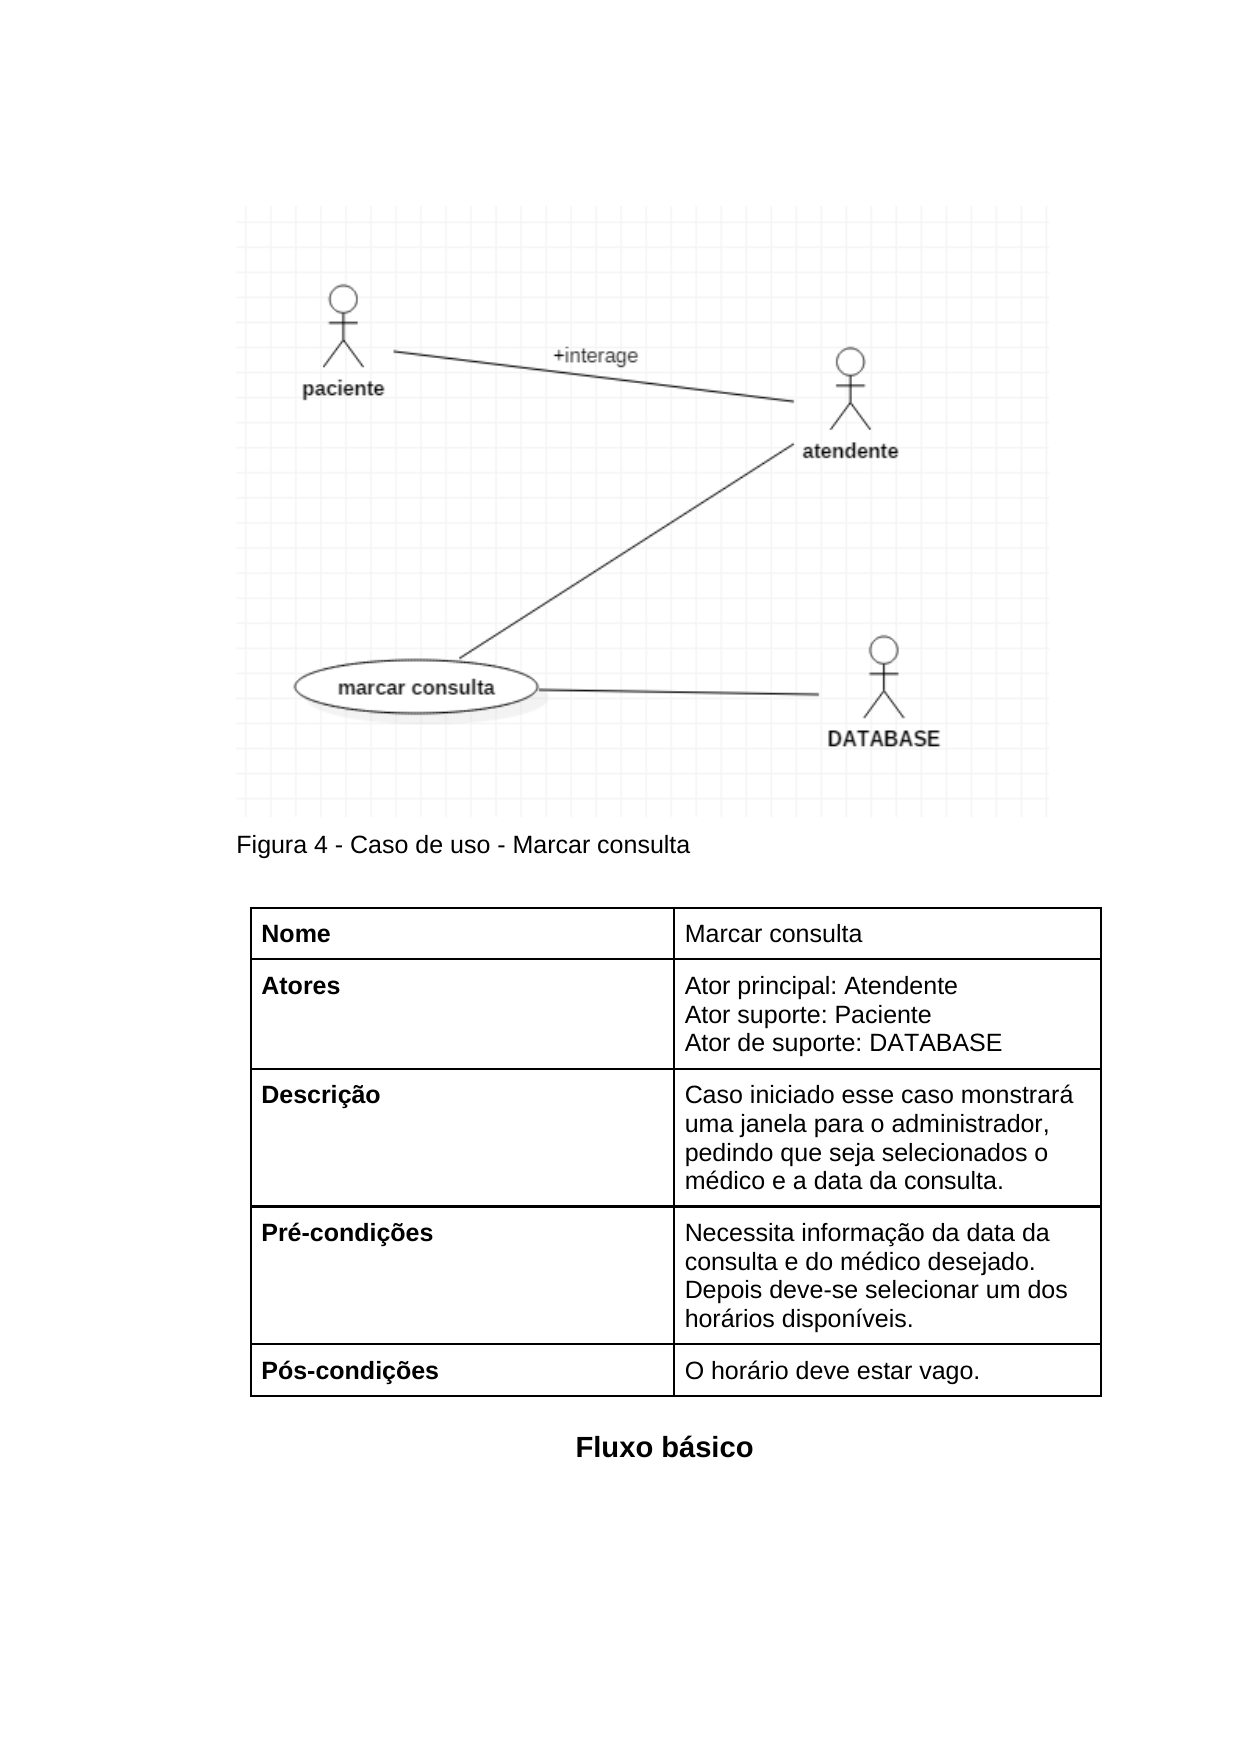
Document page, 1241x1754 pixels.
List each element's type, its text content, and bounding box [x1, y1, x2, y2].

table_cell Ator principal: Atendente Ator suporte: Paciente Ator de suporte: DATABASE [675, 960, 1100, 1067]
text Figura 4 - Caso de uso - Marcar consulta [236, 831, 1092, 859]
table_header Marcar consulta [675, 909, 1100, 958]
table_cell Necessita informação da data da consulta e do médico desejado. Depois deve-se selecionar um dos horários disponíveis. [675, 1208, 1100, 1343]
table_cell Pré-condições [252, 1208, 673, 1343]
table_header Nome [252, 909, 673, 958]
table_cell O horário deve estar vago. [675, 1345, 1100, 1395]
table_cell Caso iniciado esse caso monstrará uma janela para o administrador, pedindo que seja selecionados o médico e a data da consulta. [675, 1070, 1100, 1205]
picture [236, 206, 1049, 817]
table_cell Descrição [252, 1070, 673, 1205]
table_cell Atores [252, 960, 673, 1067]
table_cell Pós-condições [252, 1345, 673, 1395]
text Fluxo básico [236, 1430, 1092, 1464]
